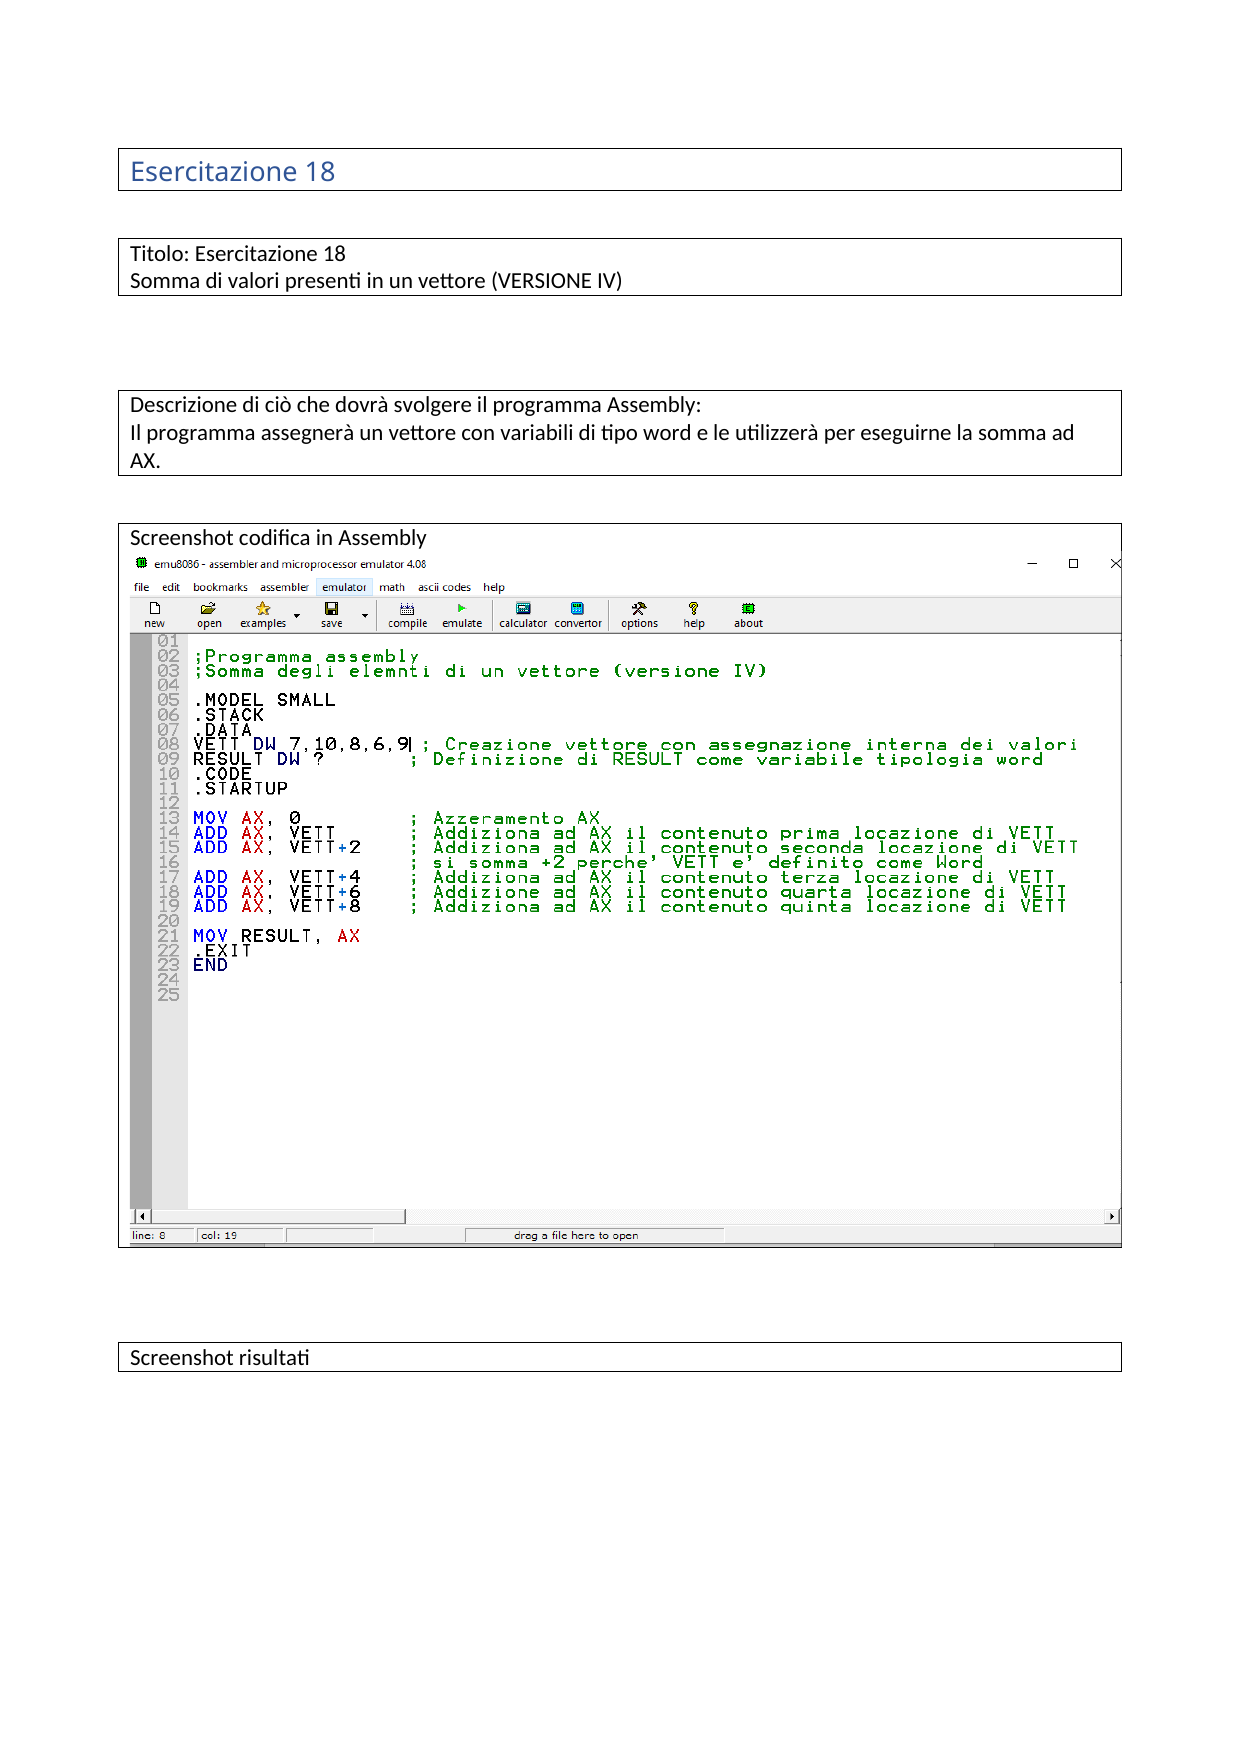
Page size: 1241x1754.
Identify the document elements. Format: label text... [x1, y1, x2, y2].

table_header Titolo: Esercitazione 18 Somma di valori presenti in un vettore (VERSIONE IV) [119, 239, 1121, 295]
table_header Screenshot risultati [119, 1343, 1121, 1371]
picture [129, 551, 1122, 1247]
table_header Esercitazione 18 [119, 149, 1121, 190]
table_header Descrizione di ciò che dovrà svolgere il programma Assembly: Il programma assegnerà un vettore con variabili di tipo word e le utilizzerà per eseguirne la somma ad AX. [119, 391, 1121, 474]
table_header Screenshot codifica in Assembly [119, 524, 1121, 1247]
